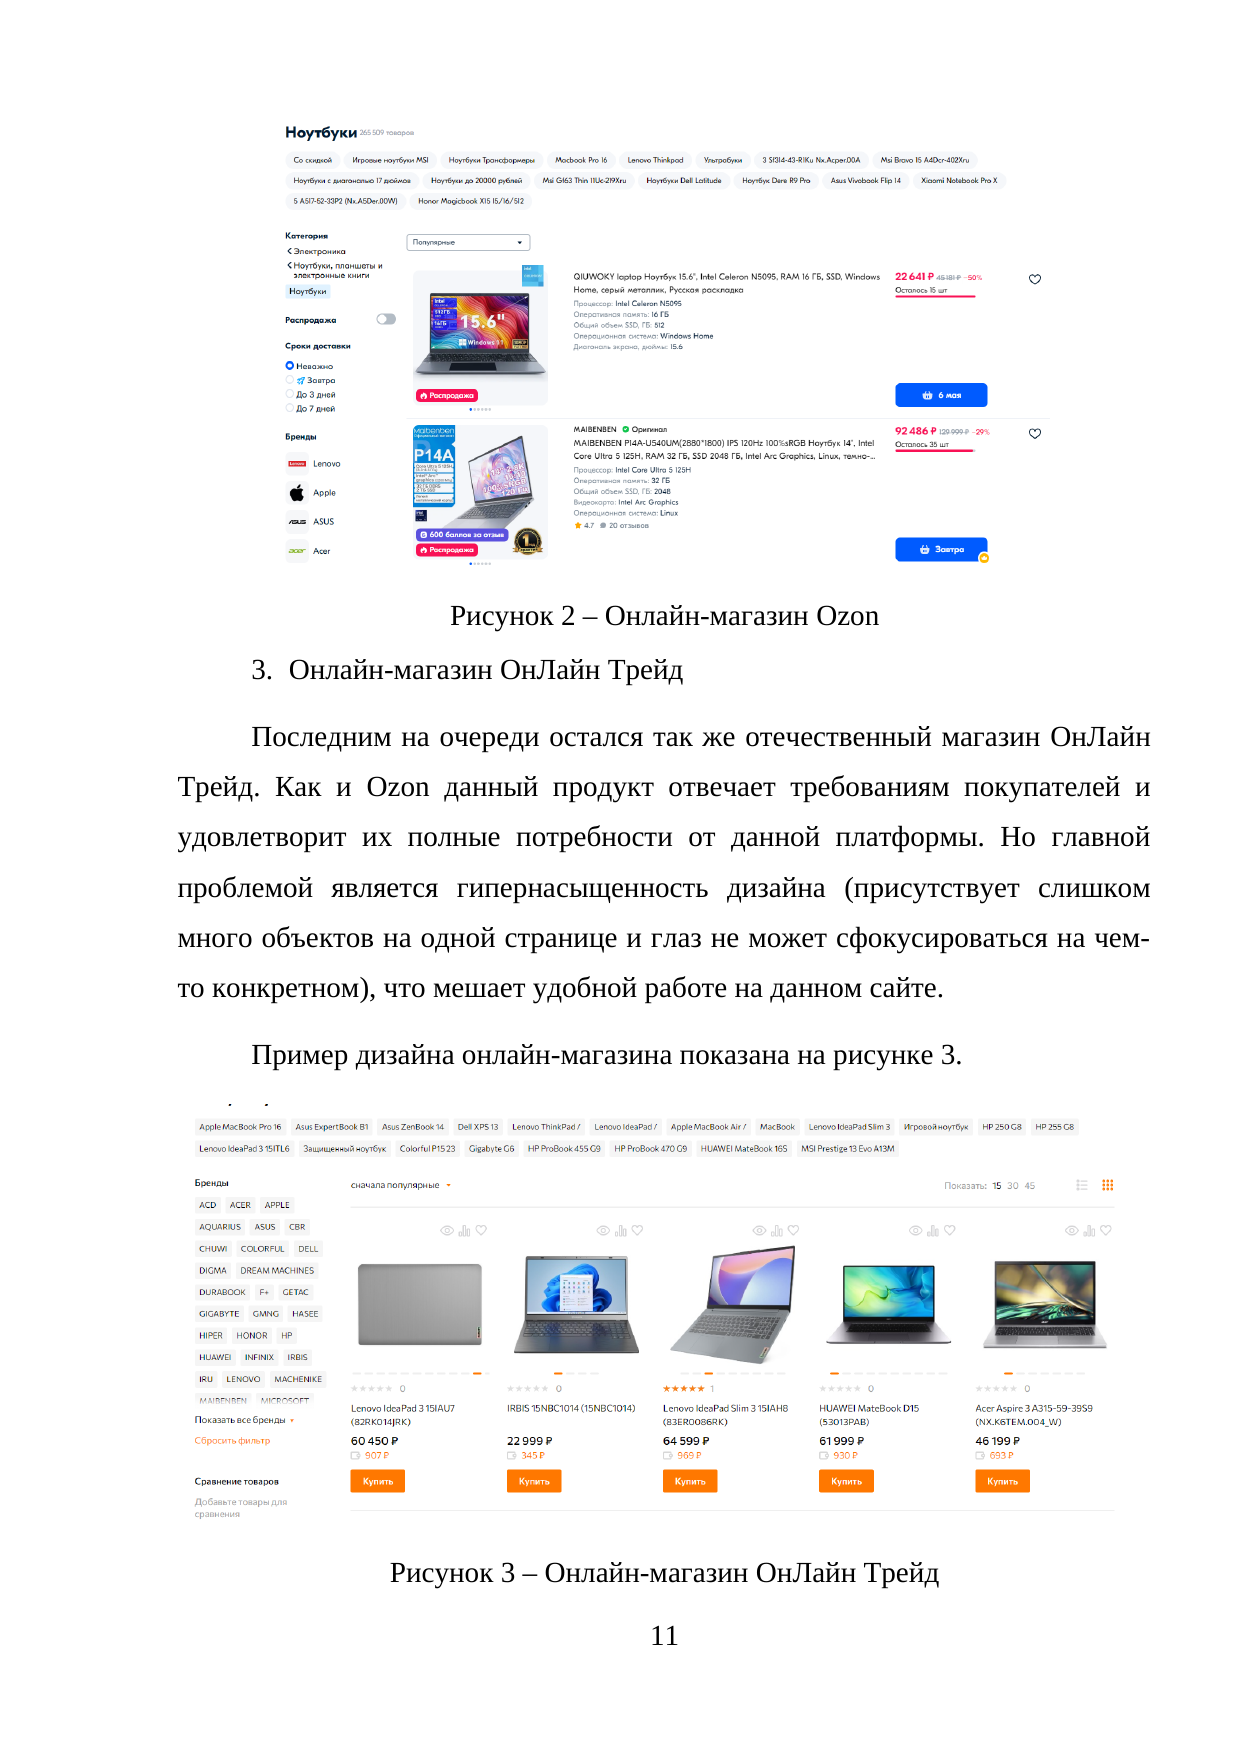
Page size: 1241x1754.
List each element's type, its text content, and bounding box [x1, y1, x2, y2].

list Онлайн-магазин ОнЛайн Трейд [251, 652, 1152, 686]
text Рисунок 2 – Онлайн-магазин Ozon [177, 598, 1152, 631]
text Рисунок 3 – Онлайн-магазин ОнЛайн Трейд [177, 1555, 1152, 1589]
picture [264, 118, 1065, 567]
picture [177, 1104, 1152, 1525]
text Пример дизайна онлайн-магазина показана на рисунке 3. [177, 1037, 1152, 1071]
text Последним на очереди остался так же отечественный магазин ОнЛайн Трейд. Как и Ozon данный продукт отвечает требованиям покупателей и удовлетворит их полные потребности от данной платформы. Но главной проблемой является гипернасыщенность дизайна (присутствует слишком много объектов на одной странице и глаз не может сфокусироваться на чем-то конкретном), что мешает удобной работе на данном сайте. [177, 719, 1152, 1004]
